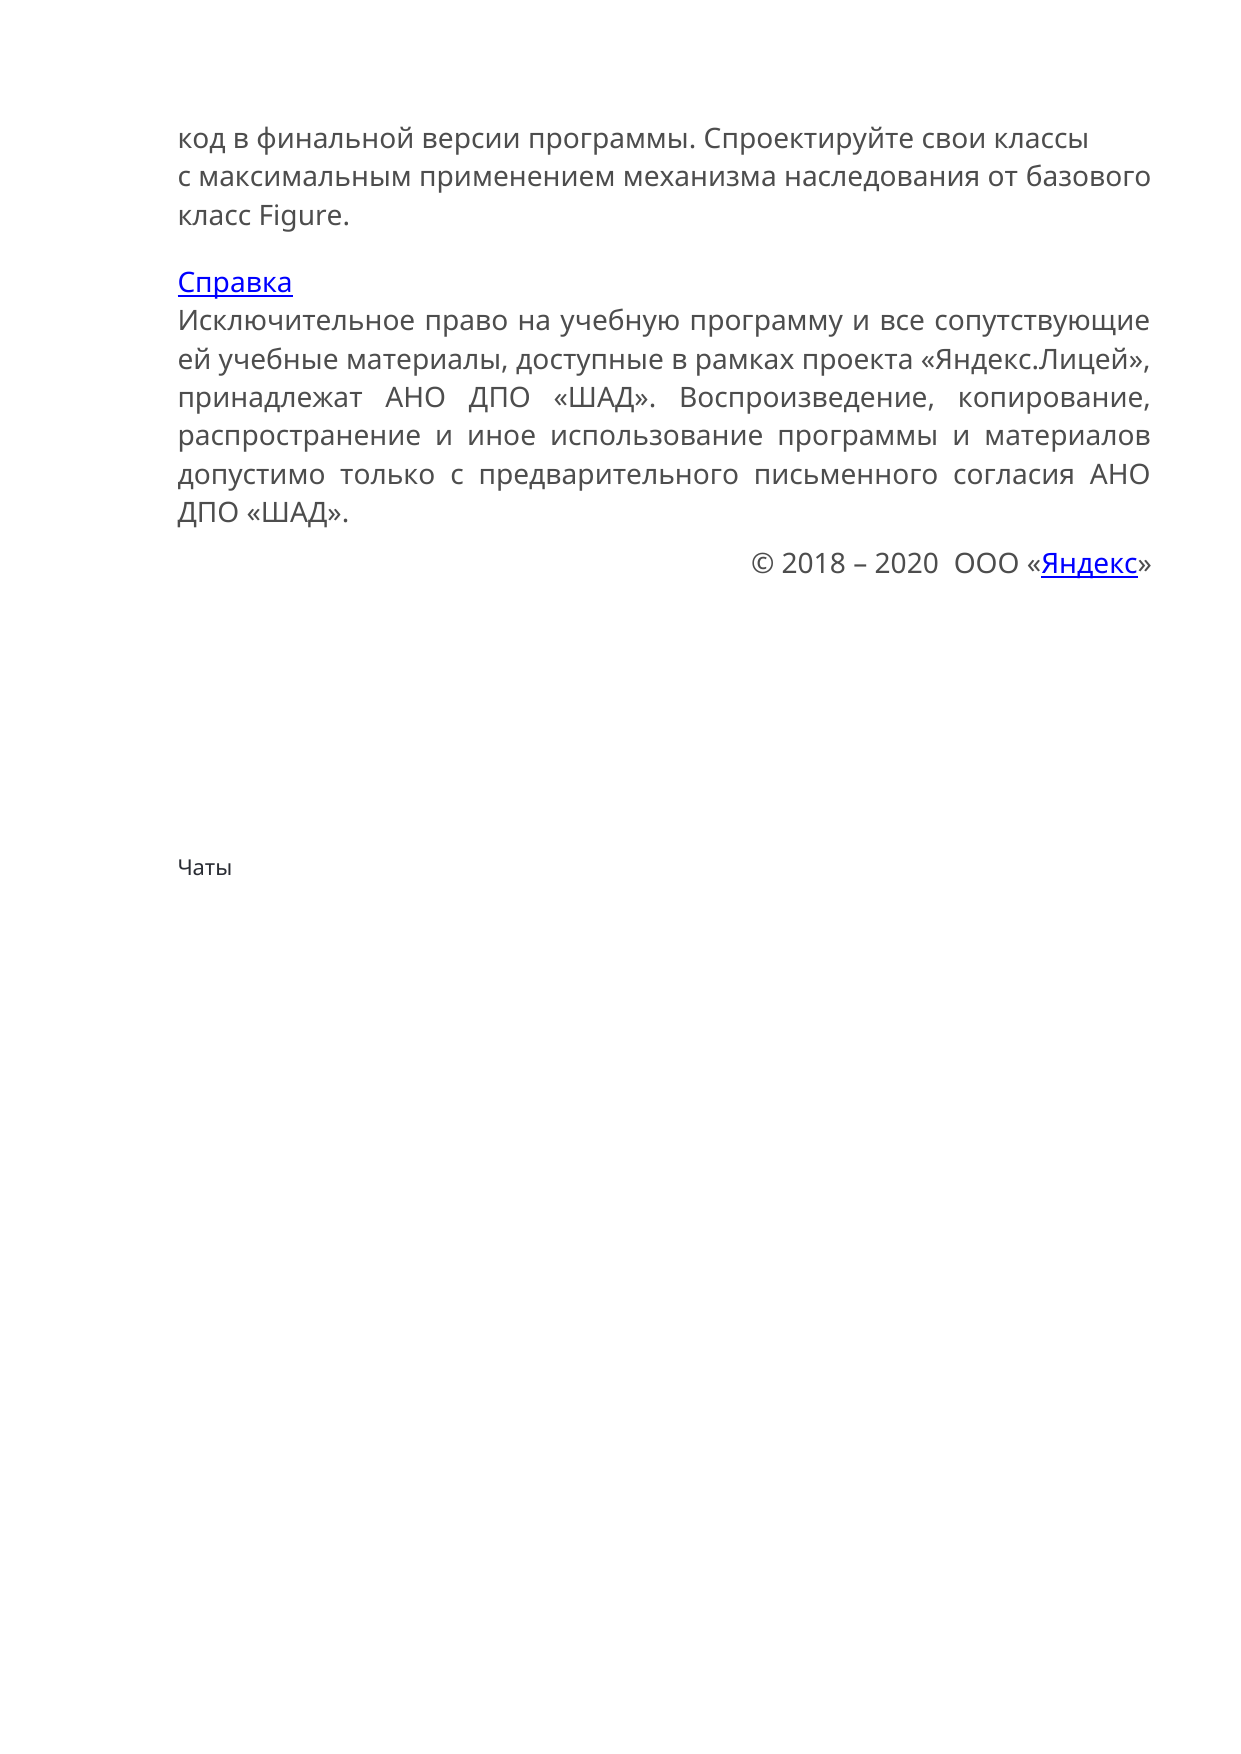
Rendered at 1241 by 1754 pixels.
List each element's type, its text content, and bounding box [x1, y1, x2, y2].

text Справка [177, 262, 1152, 301]
text © 2018 – 2020 ООО «Яндекс» [177, 543, 1152, 581]
text Исключительное право на учебную программу и все сопутствующие ей учебные материалы, доступные в рамках проекта «Яндекс.Лицей», принадлежат АНО ДПО «ШАД». Воспроизведение, копирование, распространение и иное использование программы и материалов допустимо только с предварительного письменного согласия АНО ДПО «ШАД». [177, 301, 1152, 531]
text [177, 118, 1152, 233]
text Чаты [177, 851, 1152, 882]
